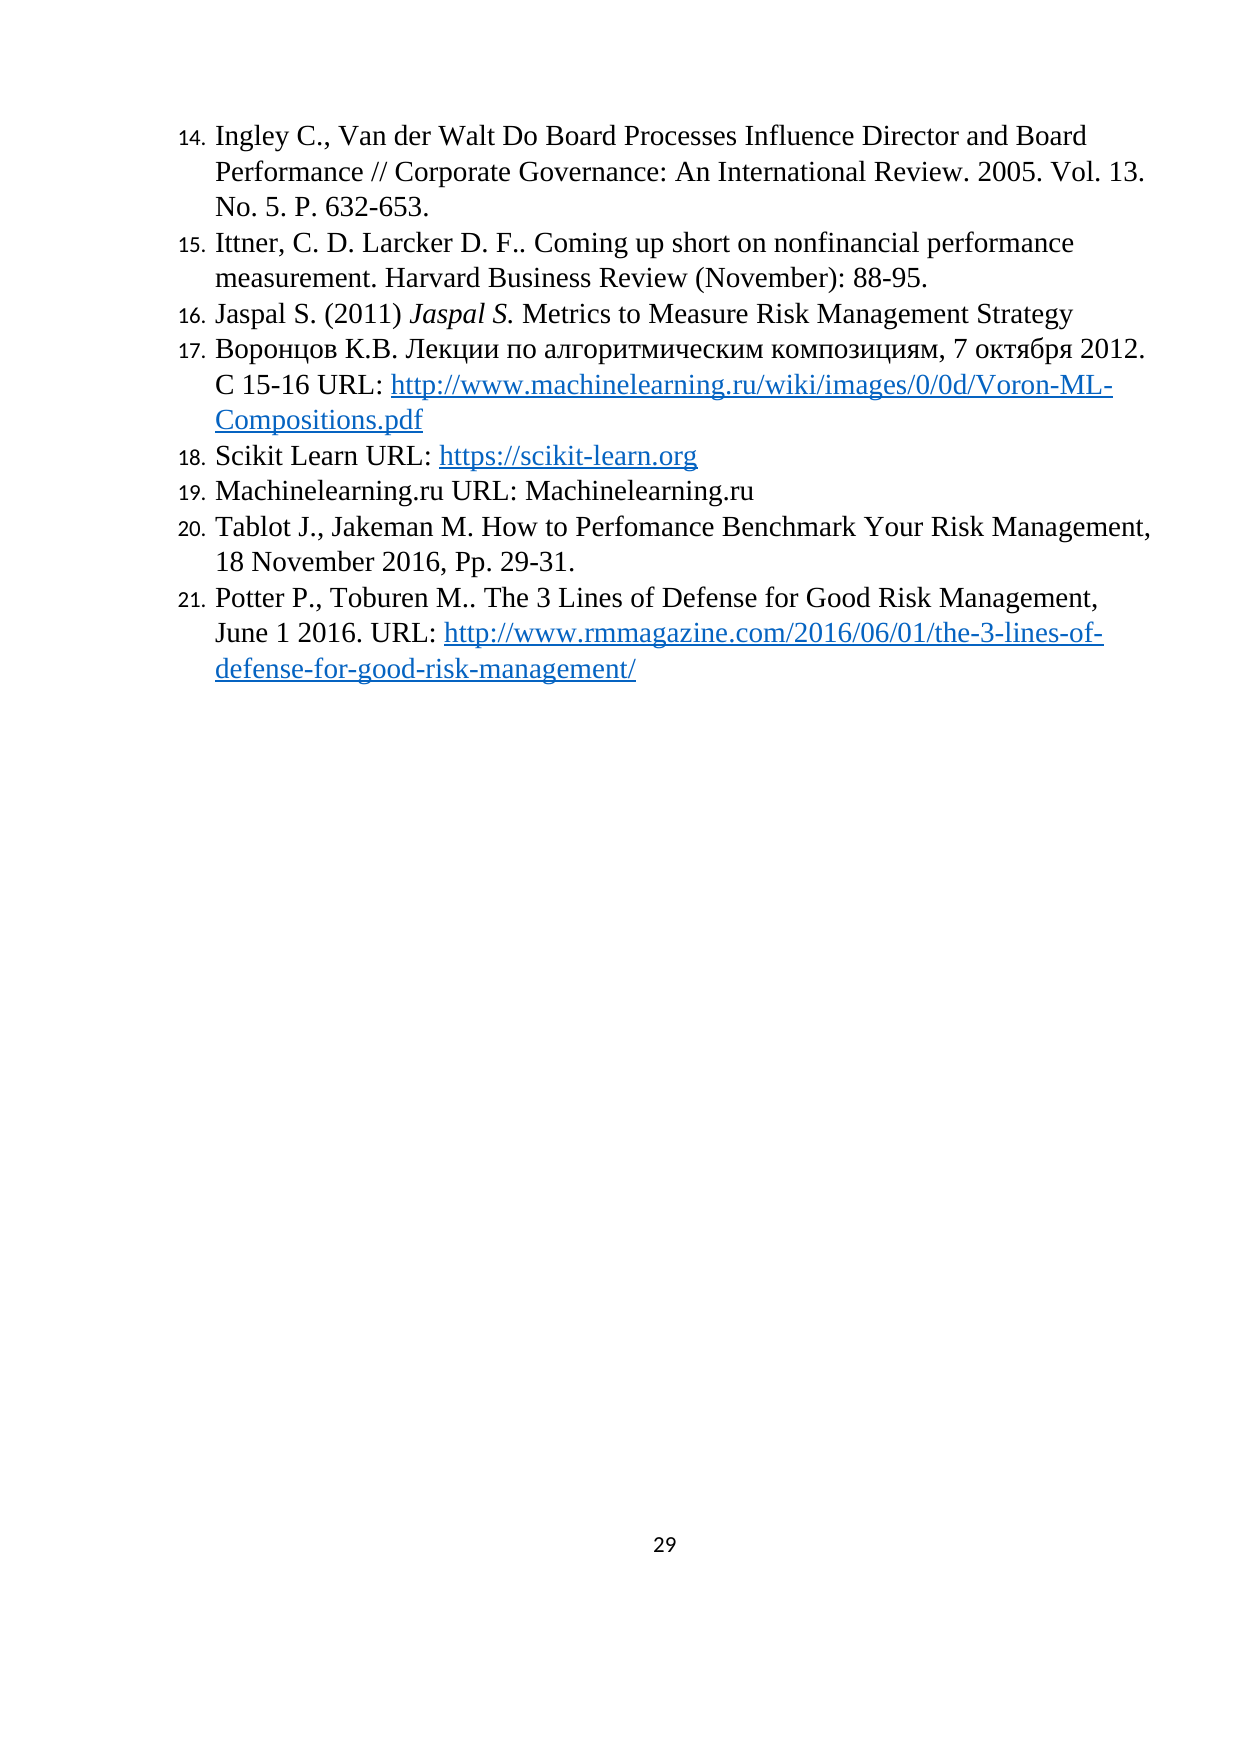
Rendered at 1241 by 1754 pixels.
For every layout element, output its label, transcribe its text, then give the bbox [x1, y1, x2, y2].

list Воронцов К.В. Лекции по алгоритмическим композициям, 7 октября 2012. C 15-16 URL: http://www.machinelearning.ru/wiki/images/0/0d/Voron-ML-Compositions.pdf [177, 331, 1152, 436]
list Ingley C., Van der Walt Do Board Processes Influence Director and Board Performance // Corporate Governance: An International Review. 2005. Vol. 13. No. 5. P. 632-653. [177, 118, 1152, 223]
list Tablot J., Jakeman M. How to Perfomance Benchmark Your Risk Management, 18 November 2016, Pp. 29-31. [177, 509, 1152, 578]
list Jaspal S. (2011) Jaspal S. Metrics to Measure Risk Management Strategy [177, 296, 1152, 329]
list Scikit Learn URL: https://scikit-learn.org [177, 438, 1152, 471]
list Potter P., Toburen M.. The 3 Lines of Defense for Good Risk Management, June 1 2016. URL: http://www.rmmagazine.com/2016/06/01/the-3-lines-of-defense-for-good-risk-management/ [177, 580, 1152, 684]
list Ittner, C. D. Larcker D. F.. Coming up short on nonfinancial performance measurement. Harvard Business Review (November): 88-95. [177, 225, 1152, 294]
list Machinelearning.ru URL: Machinelearning.ru [177, 473, 1152, 507]
